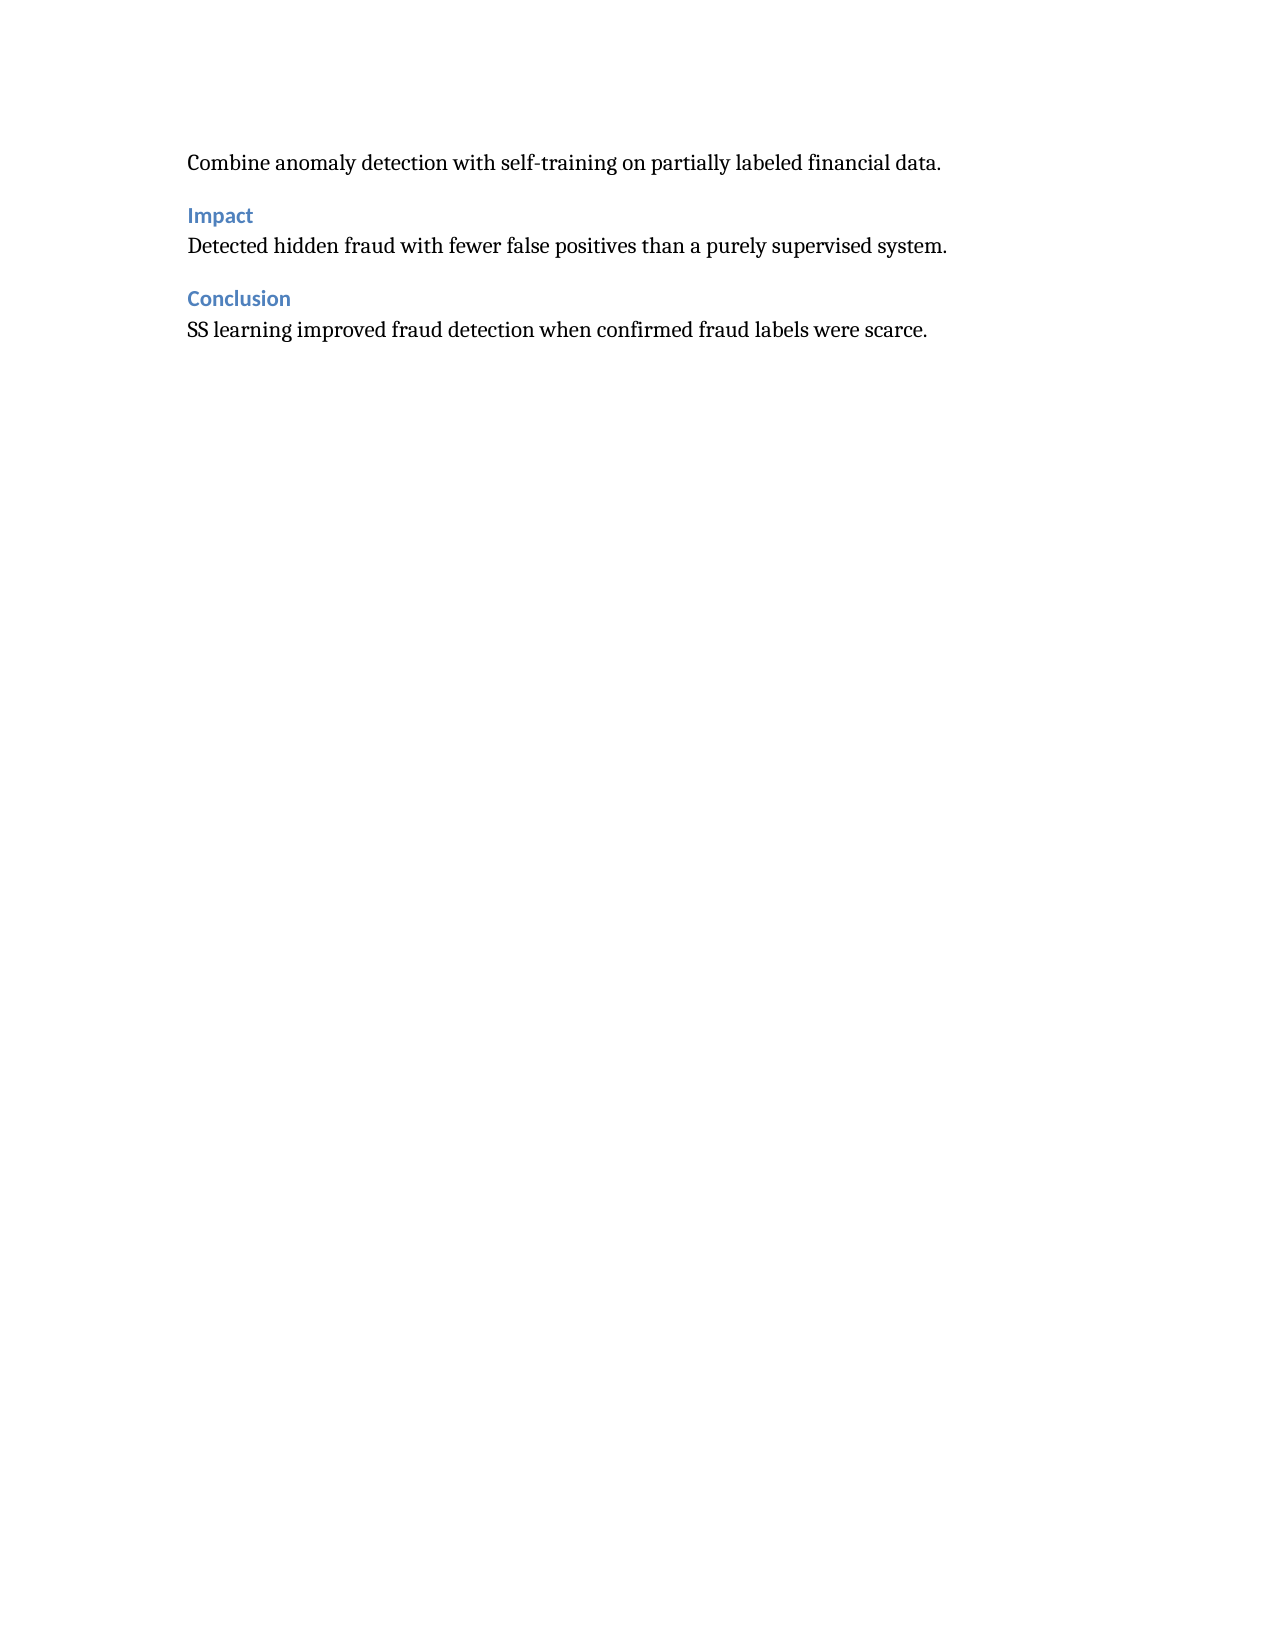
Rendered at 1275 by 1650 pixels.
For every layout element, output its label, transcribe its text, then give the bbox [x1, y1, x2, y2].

text Combine anomaly detection with self-training on partially labeled financial data. [187, 150, 1087, 176]
text SS learning improved fraud detection when confirmed fraud labels were scarce. [187, 316, 1087, 343]
subtitle Conclusion [187, 284, 1087, 312]
subtitle Impact [187, 201, 1087, 229]
text Detected hidden fraud with fewer false positives than a purely supervised system. [187, 233, 1087, 259]
